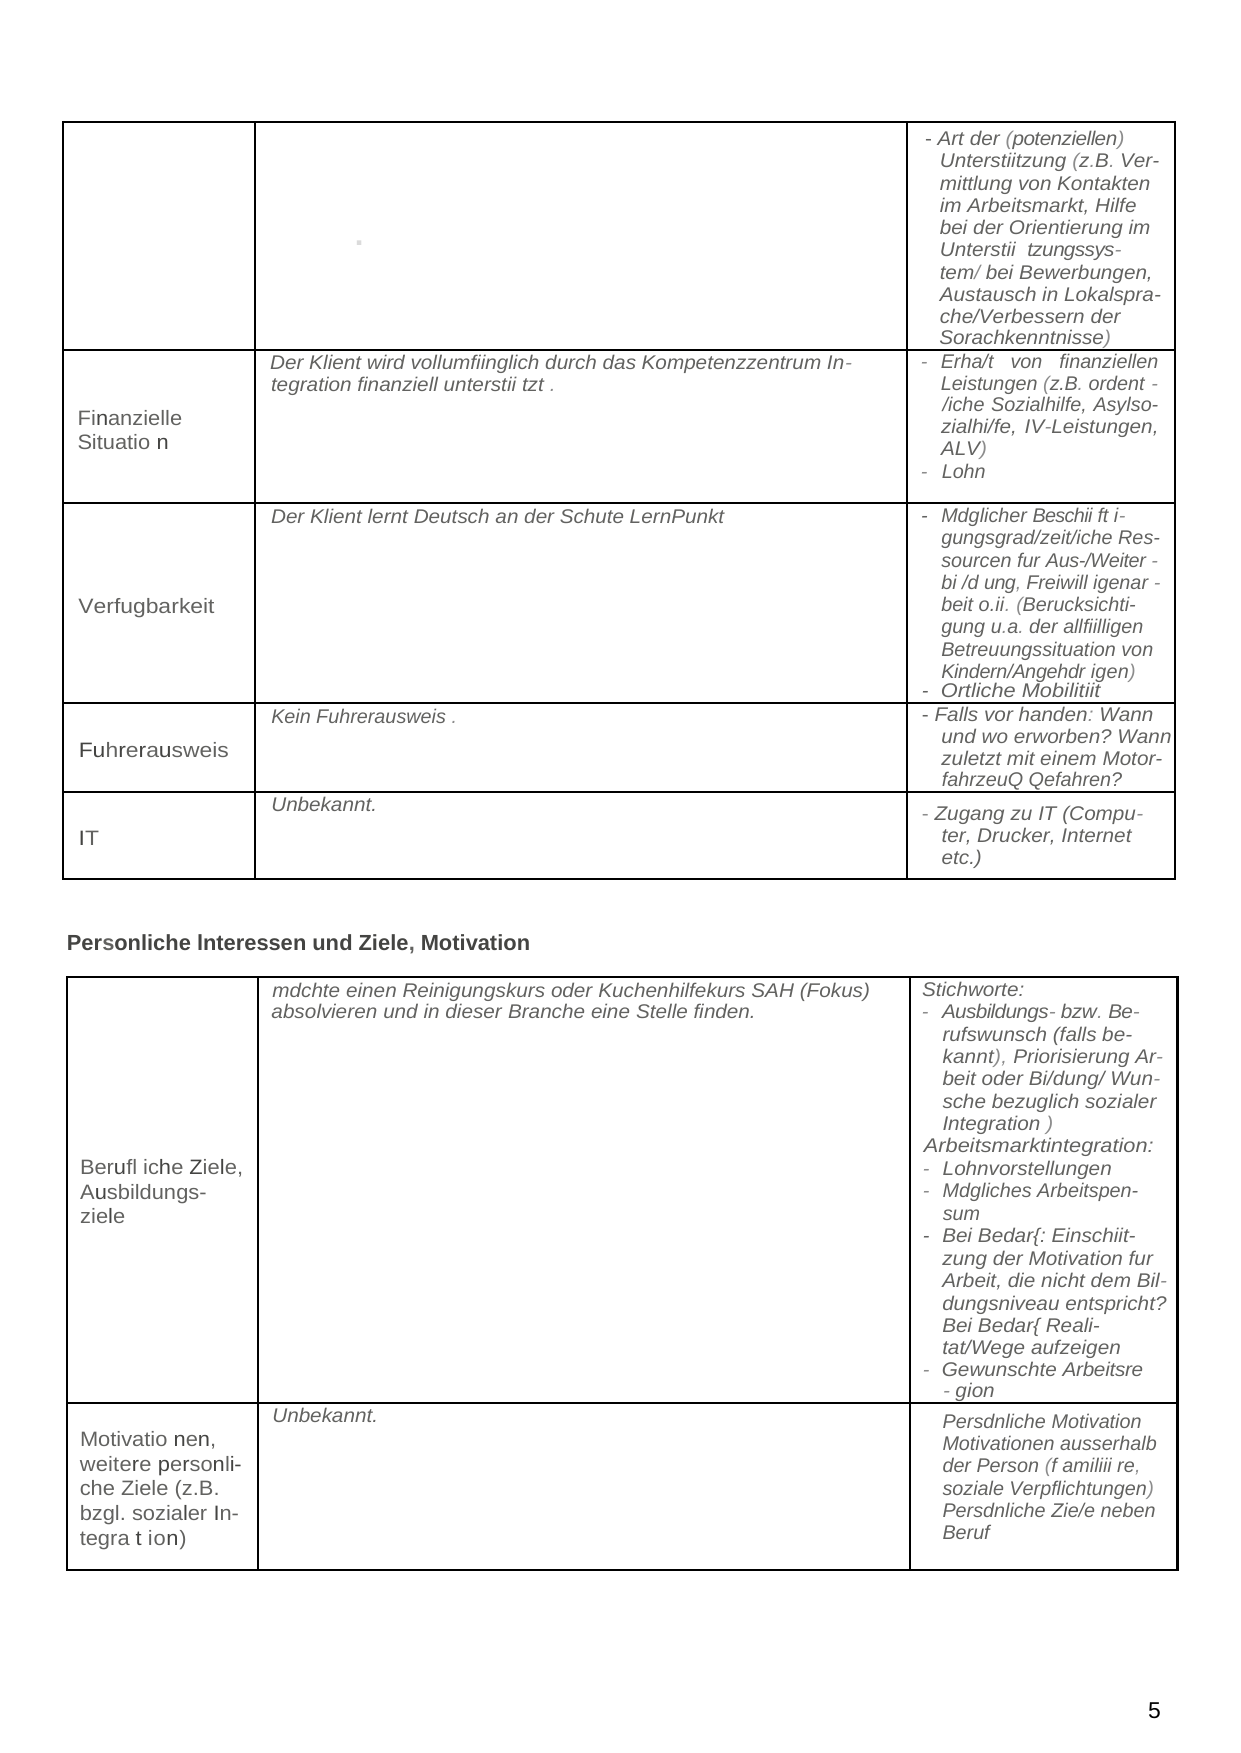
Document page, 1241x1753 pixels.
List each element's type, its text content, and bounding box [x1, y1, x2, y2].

table_header - Art der (potenziellen) Unterstiitzung (z.B. Ver- mittlung von Kontakten im Arbeitsmarkt, Hilfe bei der Orientierung im Unterstii tzungssys- tem/ bei Bewerbungen, Austausch in Lokalspra- che/Verbessern der Sorachkenntnisse) [908, 123, 1174, 348]
table_cell Finanzielle Situatio n [64, 351, 254, 502]
table_cell - Falls vor handen: Wann und wo erworben? Wann zuletzt mit einem Motor- fahrzeuQ Qefahren? [908, 704, 1174, 791]
text Personliche lnteressen und Ziele, Motivation [67, 929, 1192, 954]
table_cell Fuhrerausweis [64, 704, 254, 791]
table_cell IT [64, 793, 254, 878]
table_cell Unbekannt. [259, 1404, 909, 1569]
table_cell Motivatio nen, weitere personli- che Ziele (z.B. bzgl. sozialer In- tegra t ion) [68, 1404, 257, 1569]
table_header Berufl iche Ziele, Ausbildungs- ziele [68, 978, 257, 1402]
table_header [64, 123, 254, 348]
table_cell Kein Fuhrerausweis . [256, 704, 906, 791]
table_cell Mdglicher Beschii ft i- gungsgrad/zeit/iche Res- sourcen fur Aus-/Weiter - bi /d ung, Freiwill igenar - beit o.ii. (Berucksichti- gung u.a. der allfiilligen Betreuungssituation von Kindern/Angehdr igen) Ortliche Mobilitiit [908, 504, 1174, 702]
table_cell Unbekannt. [256, 793, 906, 878]
table_cell Persdnliche Motivation Motivationen ausserhalb der Person (f amiliii re, soziale Verpflichtungen) Persdnliche Zie/e neben Beruf [911, 1404, 1176, 1569]
table_header mdchte einen Reinigungskurs oder Kuchenhilfekurs SAH (Fokus) absolvieren und in dieser Branche eine Stelle finden. [259, 978, 909, 1402]
table_cell Der Klient lernt Deutsch an der Schute LernPunkt [256, 504, 906, 702]
table_header Stichworte: Ausbildungs- bzw. Be- rufswunsch (falls be- kannt), Priorisierung Ar- beit oder Bi/dung/ Wun- sche bezuglich sozialer Integration ) Arbeitsmarktintegration: Lohnvorstellungen Mdgliches Arbeitspen- sum Bei Bedar{: Einschiit- zung der Motivation fur Arbeit, die nicht dem Bil- dungsniveau entspricht? Bei Bedar{ Reali- tat/Wege aufzeigen Gewunschte Arbeitsre - gion [911, 978, 1176, 1402]
table_cell Der Klient wird vollumfiinglich durch das Kompetenzzentrum In- tegration finanziell unterstii tzt . [256, 351, 906, 502]
table_header . [256, 123, 906, 348]
table_cell - Zugang zu IT (Compu- ter, Drucker, Internet etc.) [908, 793, 1174, 878]
table_cell Erha/t von finanziellen Leistungen (z.B. ordent - /iche Sozialhilfe, Asylso- zialhi/fe, IV-Leistungen, ALV) Lohn [908, 351, 1174, 502]
table_cell Verfugbarkeit [64, 504, 254, 702]
